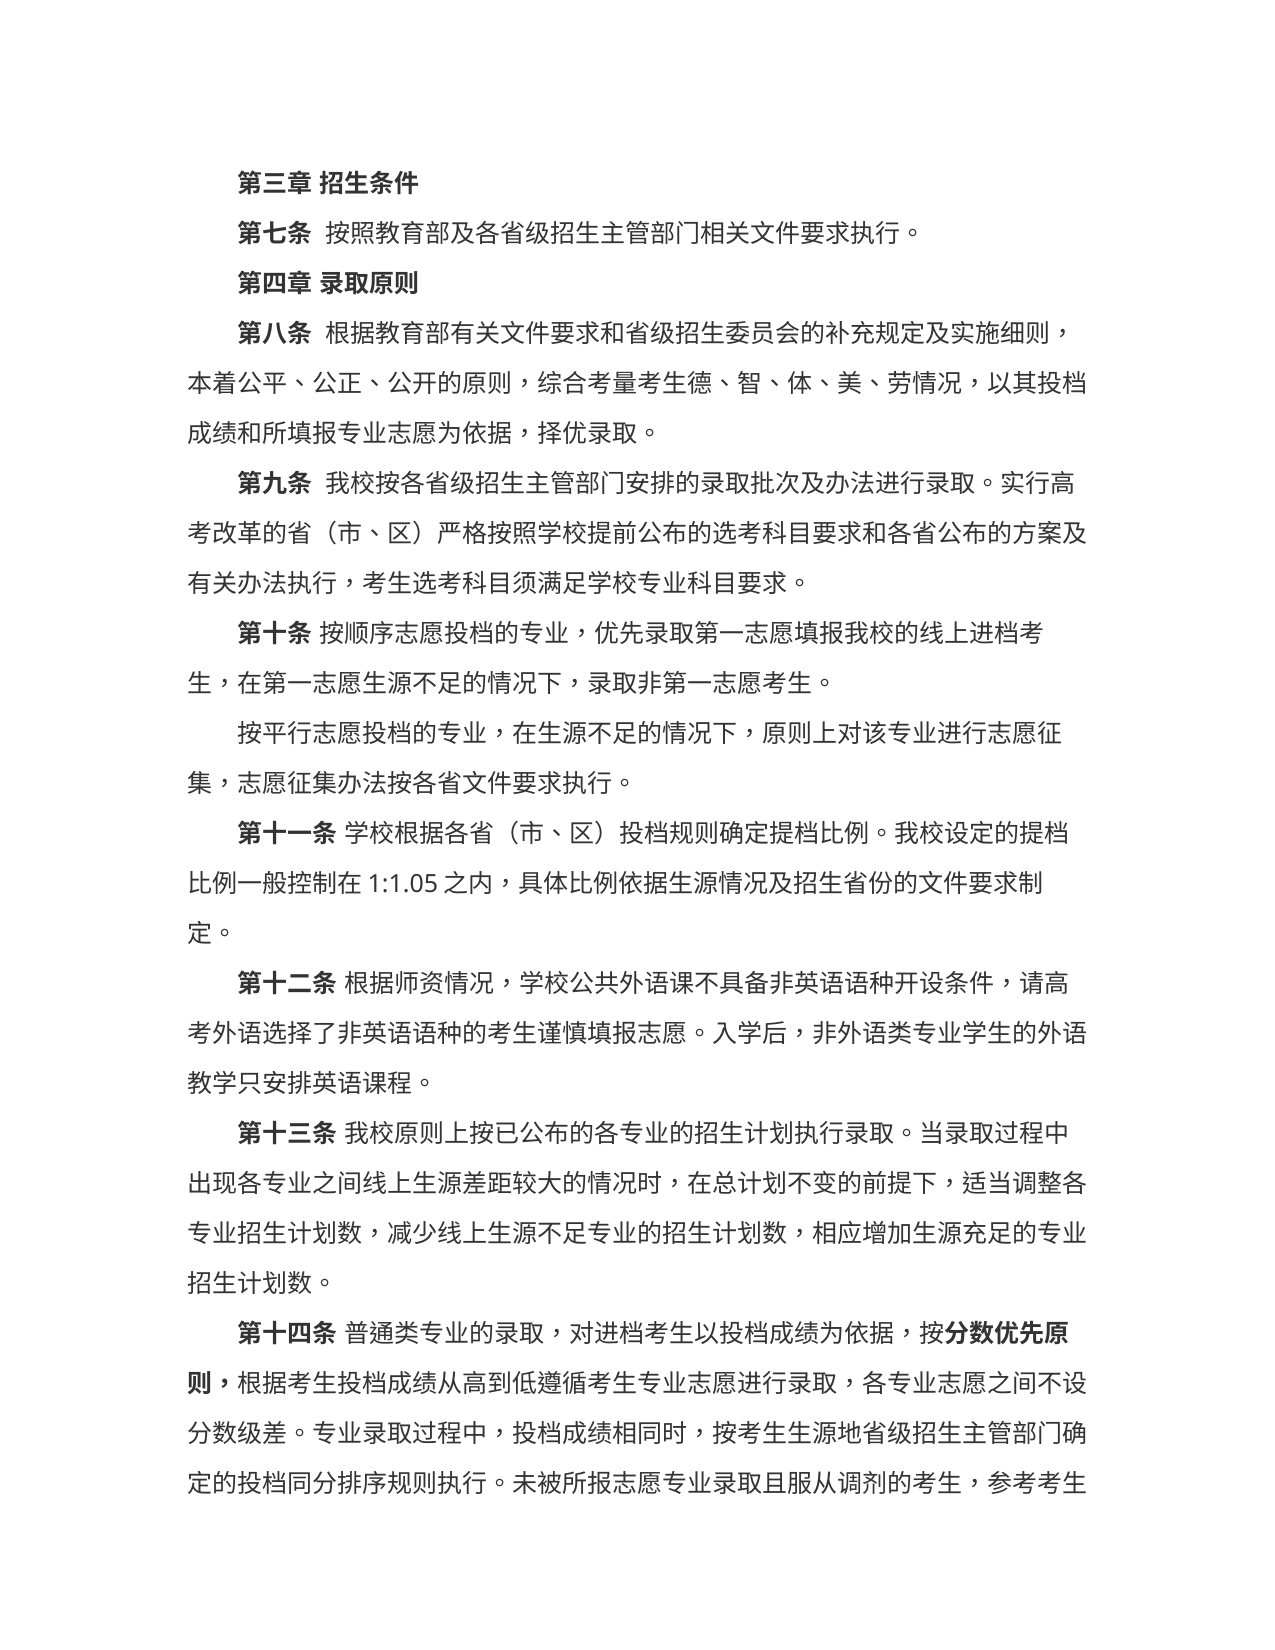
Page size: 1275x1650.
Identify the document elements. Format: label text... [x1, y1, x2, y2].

text 第十三条 我校原则上按已公布的各专业的招生计划执行录取。当录取过程中出现各专业之间线上生源差距较大的情况时，在总计划不变的前提下，适当调整各专业招生计划数，减少线上生源不足专业的招生计划数，相应增加生源充足的专业招生计划数。 [187, 1100, 1087, 1300]
text 第十一条 学校根据各省（市、区）投档规则确定提档比例。我校设定的提档比例一般控制在1:1.05之内，具体比例依据生源情况及招生省份的文件要求制定。 [187, 800, 1087, 950]
text 第七条 按照教育部及各省级招生主管部门相关文件要求执行。 [187, 200, 1087, 250]
text 第八条 根据教育部有关文件要求和省级招生委员会的补充规定及实施细则，本着公平、公正、公开的原则，综合考量考生德、智、体、美、劳情况，以其投档成绩和所填报专业志愿为依据，择优录取。 [187, 300, 1087, 450]
text 第十二条 根据师资情况，学校公共外语课不具备非英语语种开设条件，请高考外语选择了非英语语种的考生谨慎填报志愿。入学后，非外语类专业学生的外语教学只安排英语课程。 [187, 950, 1087, 1100]
text 第三章 招生条件 [187, 150, 1087, 200]
text 按平行志愿投档的专业，在生源不足的情况下，原则上对该专业进行志愿征集，志愿征集办法按各省文件要求执行。 [187, 700, 1087, 800]
text 第四章 录取原则 [187, 250, 1087, 300]
text 第十条 按顺序志愿投档的专业，优先录取第一志愿填报我校的线上进档考生，在第一志愿生源不足的情况下，录取非第一志愿考生。 [187, 600, 1087, 700]
text 第九条 我校按各省级招生主管部门安排的录取批次及办法进行录取。实行高考改革的省（市、区）严格按照学校提前公布的选考科目要求和各省公布的方案及有关办法执行，考生选考科目须满足学校专业科目要求。 [187, 450, 1087, 600]
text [187, 1300, 1087, 1500]
